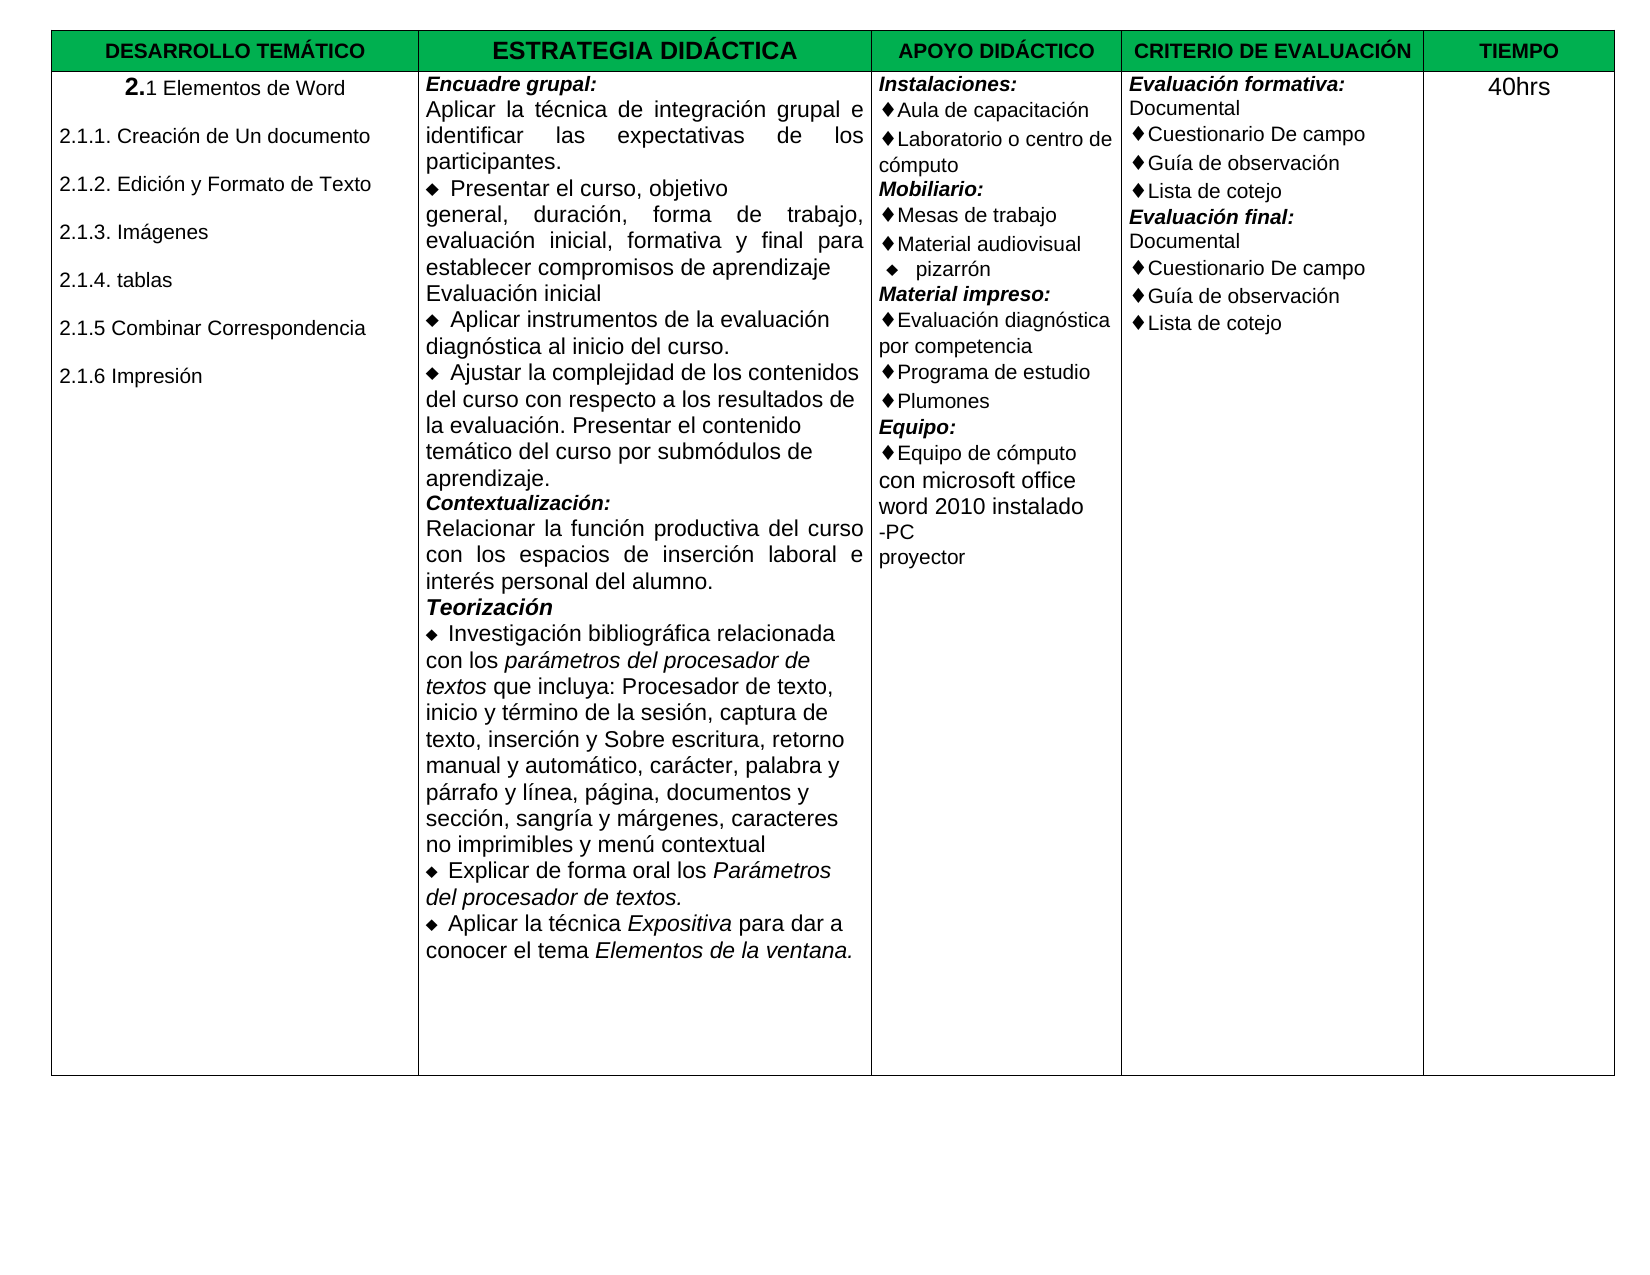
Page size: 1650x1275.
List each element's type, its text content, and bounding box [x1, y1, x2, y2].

table_cell ESTRATEGIA DIDÁCTICA [419, 31, 871, 71]
table_cell Evaluación formativa: Documental ♦Cuestionario De campo ♦Guía de observación ♦Lista de cotejo Evaluación final: Documental ♦Cuestionario De campo ♦Guía de observación ♦Lista de cotejo [1122, 72, 1423, 1075]
table_cell Instalaciones: ♦Aula de capacitación ♦Laboratorio o centro de cómputo Mobiliario: ♦Mesas de trabajo ♦Material audiovisual pizarrón Material impreso: ♦Evaluación diagnóstica por competencia ♦Programa de estudio ♦Plumones Equipo: ♦Equipo de cómputo con microsoft office word 2010 instalado -PC proyector [872, 72, 1121, 1075]
table_cell CRITERIO DE EVALUACIÓN [1122, 31, 1423, 71]
table_cell APOYO DIDÁCTICO [872, 31, 1121, 71]
table_cell 40hrs [1424, 72, 1614, 1075]
table_cell Encuadre grupal: Aplicar la técnica de integración grupal e identificar las expectativas de los participantes. Presentar el curso, objetivo general, duración, forma de trabajo, evaluación inicial, formativa y final para establecer compromisos de aprendizaje Evaluación inicial Aplicar instrumentos de la evaluación diagnóstica al inicio del curso. Ajustar la complejidad de los contenidos del curso con respecto a los resultados de la evaluación. Presentar el contenido temático del curso por submódulos de aprendizaje. Contextualización: Relacionar la función productiva del curso con los espacios de inserción laboral e interés personal del alumno. Teorización Investigación bibliográfica relacionada con los parámetros del procesador de textos que incluya: Procesador de texto, inicio y término de la sesión, captura de texto, inserción y Sobre escritura, retorno manual y automático, carácter, palabra y párrafo y línea, página, documentos y sección, sangría y márgenes, caracteres no imprimibles y menú contextual Explicar de forma oral los Parámetros del procesador de textos. Aplicar la técnica Expositiva para dar a conocer el tema Elementos de la ventana. [419, 72, 871, 1075]
table_cell DESARROLLO TEMÁTICO [52, 31, 418, 71]
table_cell TIEMPO [1424, 31, 1614, 71]
table_cell 2.1 Elementos de Word 2.1.1. Creación de Un documento 2.1.2. Edición y Formato de Texto 2.1.3. Imágenes 2.1.4. tablas 2.1.5 Combinar Correspondencia 2.1.6 Impresión [52, 72, 418, 1075]
